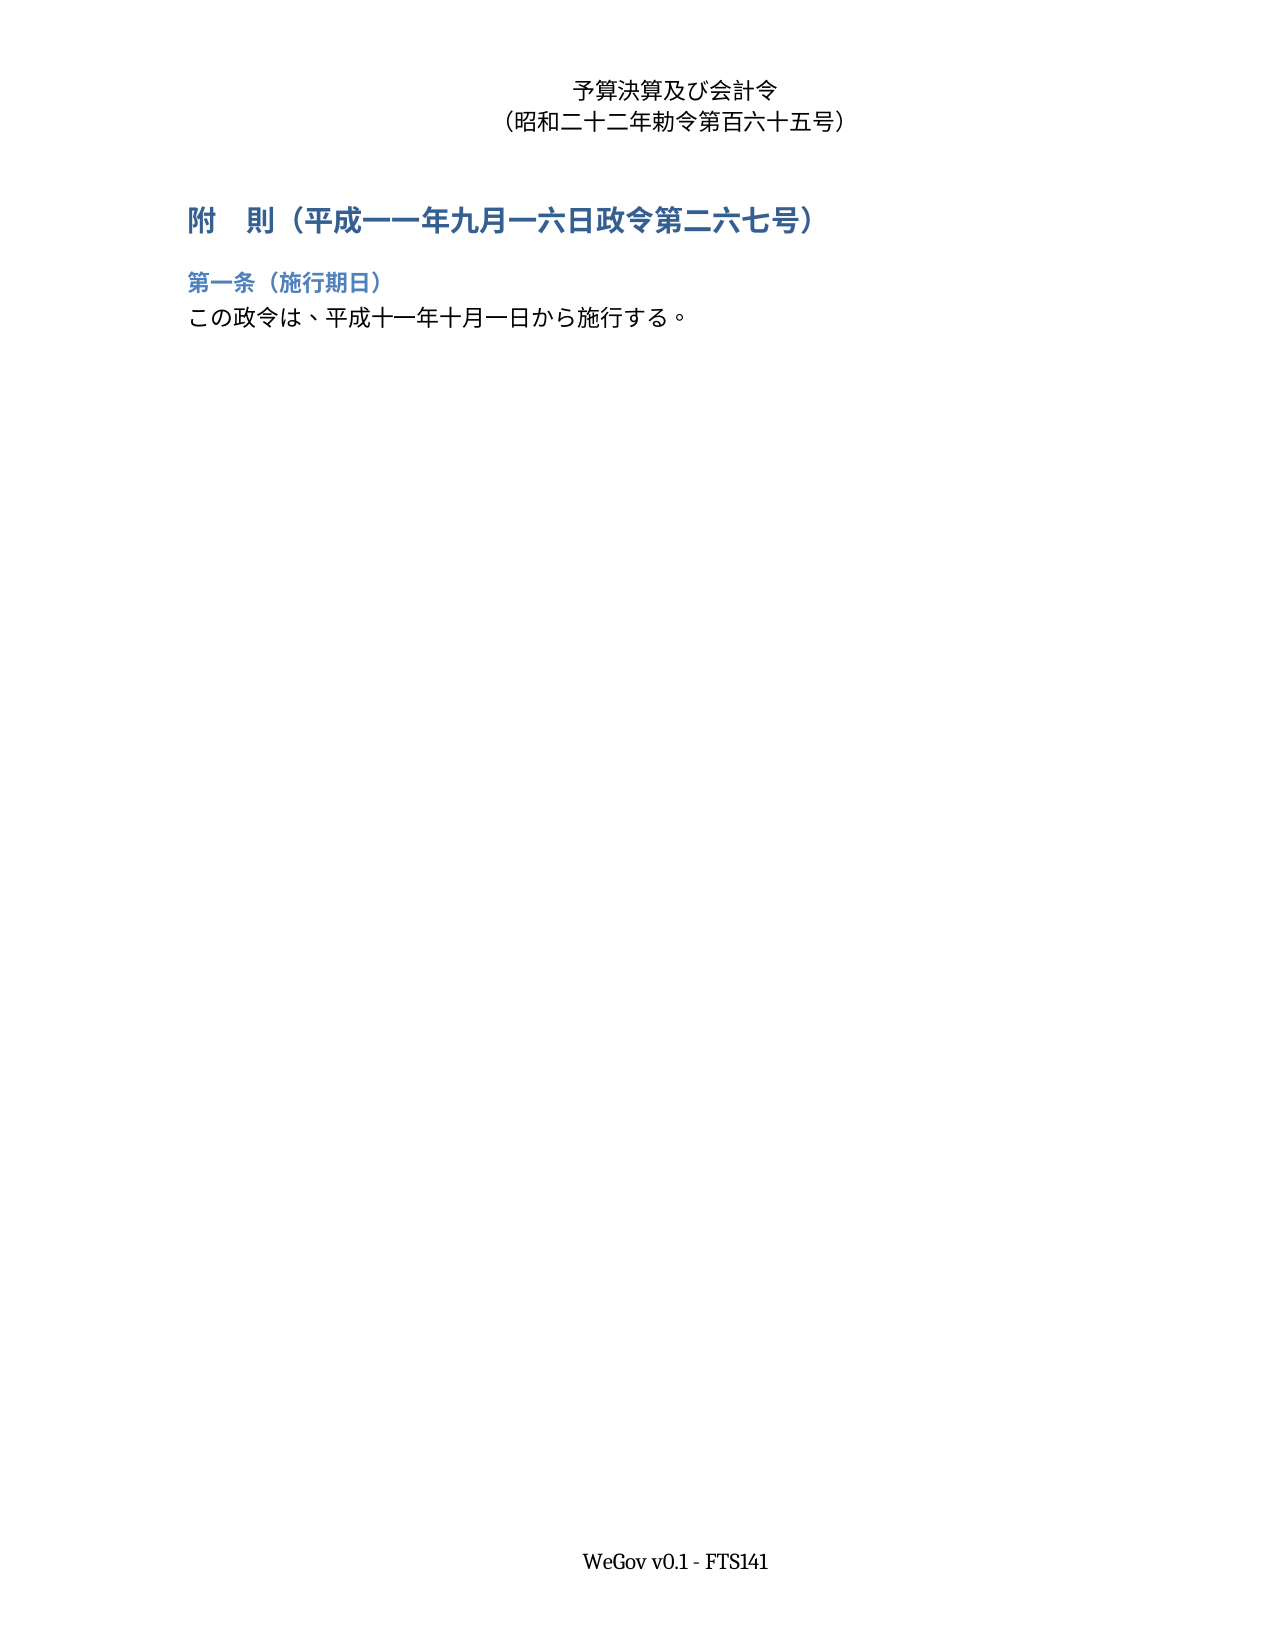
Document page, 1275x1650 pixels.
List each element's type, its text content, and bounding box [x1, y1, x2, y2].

text この政令は、平成十一年十月一日から施行する。 [187, 302, 1087, 334]
subtitle 附 則（平成一一年九月一六日政令第二六七号） [187, 200, 1087, 240]
subtitle 第一条（施行期日） [187, 266, 1087, 298]
